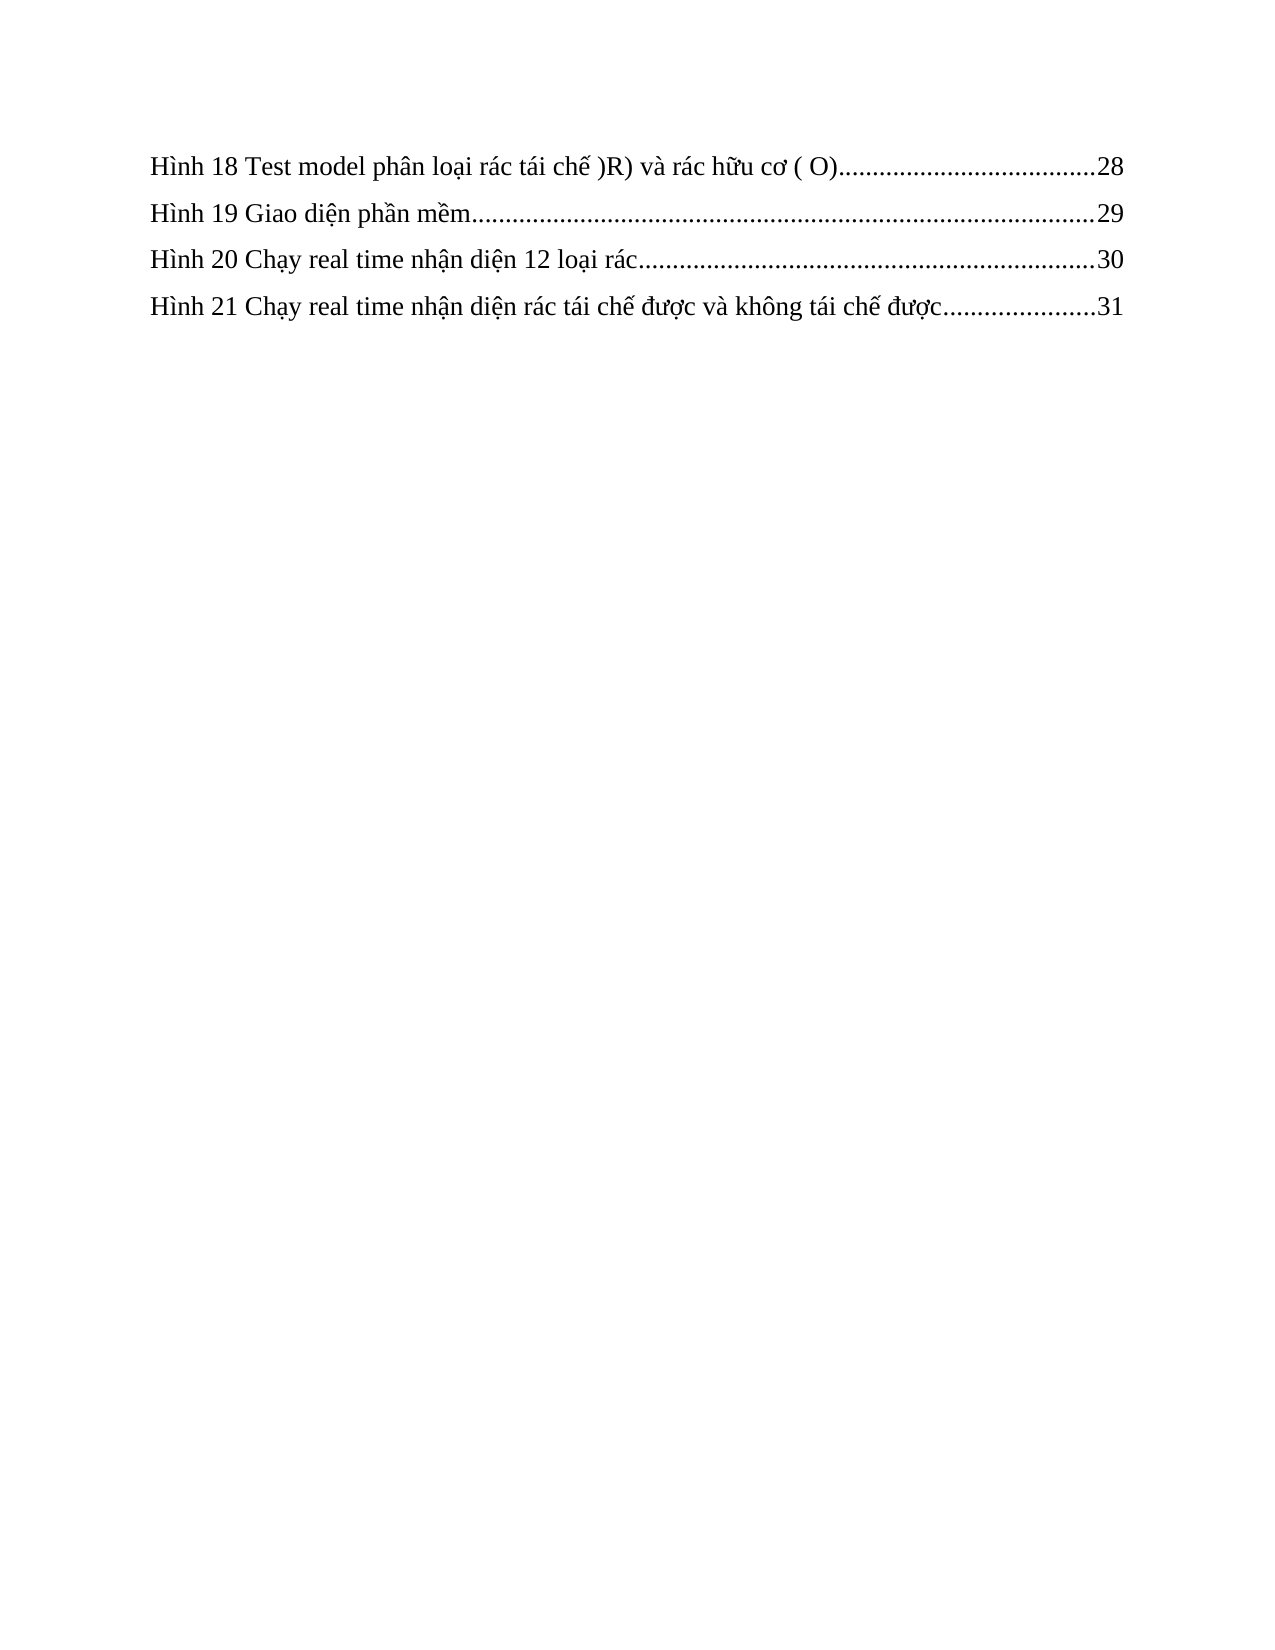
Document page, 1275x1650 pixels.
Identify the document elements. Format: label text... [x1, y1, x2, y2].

text Hình 21 Chạy real time nhận diện rác tái chế được và không tái chế được 31 [150, 290, 1125, 321]
text Hình 19 Giao diện phần mềm 29 [150, 197, 1125, 228]
text Hình 20 Chạy real time nhận diện 12 loại rác 30 [150, 243, 1125, 274]
text Hình 18 Test model phân loại rác tái chế )R) và rác hữu cơ ( O) 28 [150, 150, 1125, 181]
